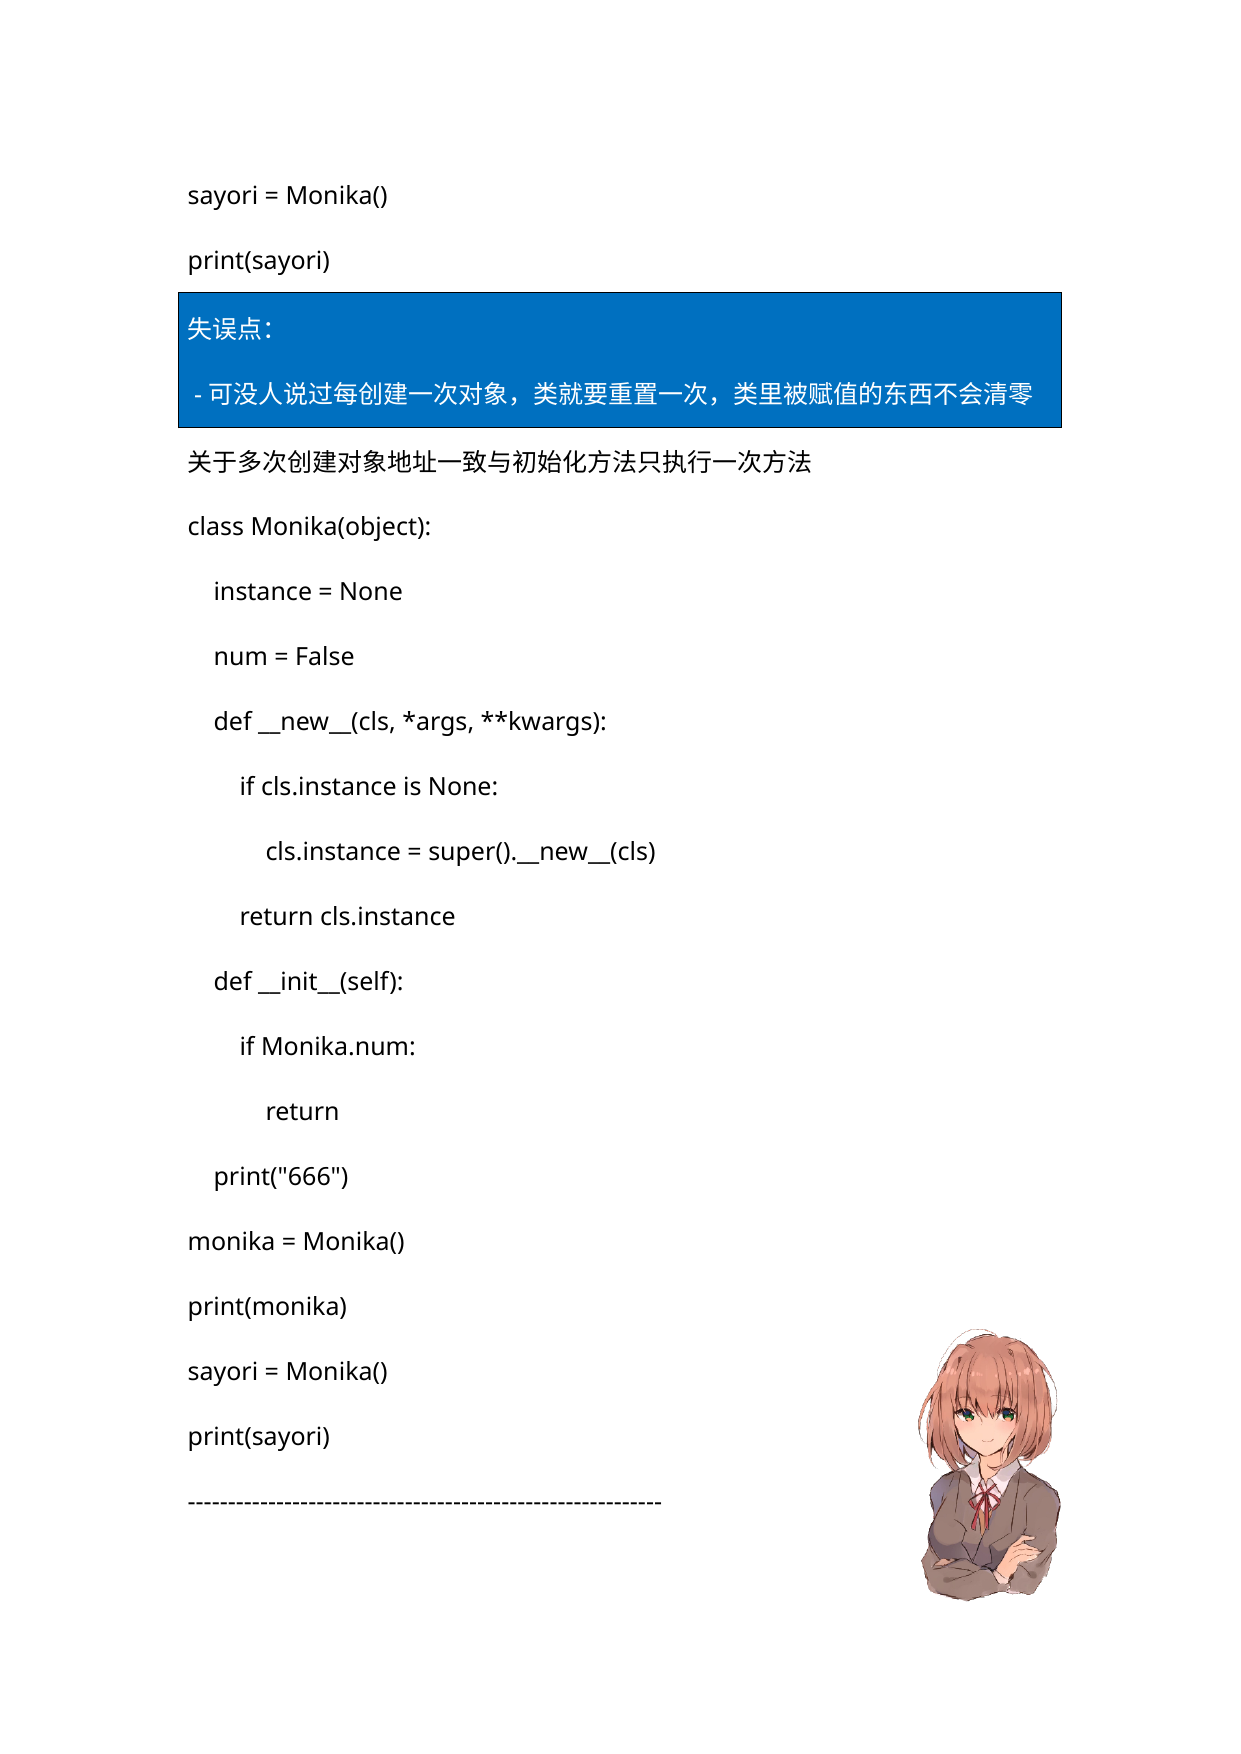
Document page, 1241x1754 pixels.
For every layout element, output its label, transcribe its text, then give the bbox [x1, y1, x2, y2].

text print(sayori) [187, 227, 1053, 292]
text cls.instance = super().__new__(cls) [187, 818, 1053, 883]
text 失误点： [179, 293, 1061, 357]
text print("666") [187, 1143, 1053, 1208]
picture [879, 1321, 1106, 1604]
text sayori = Monika() [187, 1338, 1053, 1403]
text sayori = Monika() [187, 162, 1053, 227]
text print(sayori) [187, 1403, 1053, 1468]
text class Monika(object): [187, 493, 1053, 558]
text monika = Monika() [187, 1208, 1053, 1273]
text if Monika.num: [187, 1013, 1053, 1078]
text ----------------------------------------------------------- [187, 1468, 1053, 1533]
text - 可没人说过每创建一次对象，类就要重置一次，类里被赋值的东西不会清零 [179, 357, 1061, 427]
text print(monika) [187, 1273, 1053, 1338]
text return [187, 1078, 1053, 1143]
text num = False [187, 623, 1053, 688]
text instance = None [187, 558, 1053, 623]
text if cls.instance is None: [187, 753, 1053, 818]
text def __init__(self): [187, 948, 1053, 1013]
text return cls.instance [187, 883, 1053, 948]
text def __new__(cls, *args, **kwargs): [187, 688, 1053, 753]
text 关于多次创建对象地址一致与初始化方法只执行一次方法 [187, 428, 1053, 493]
